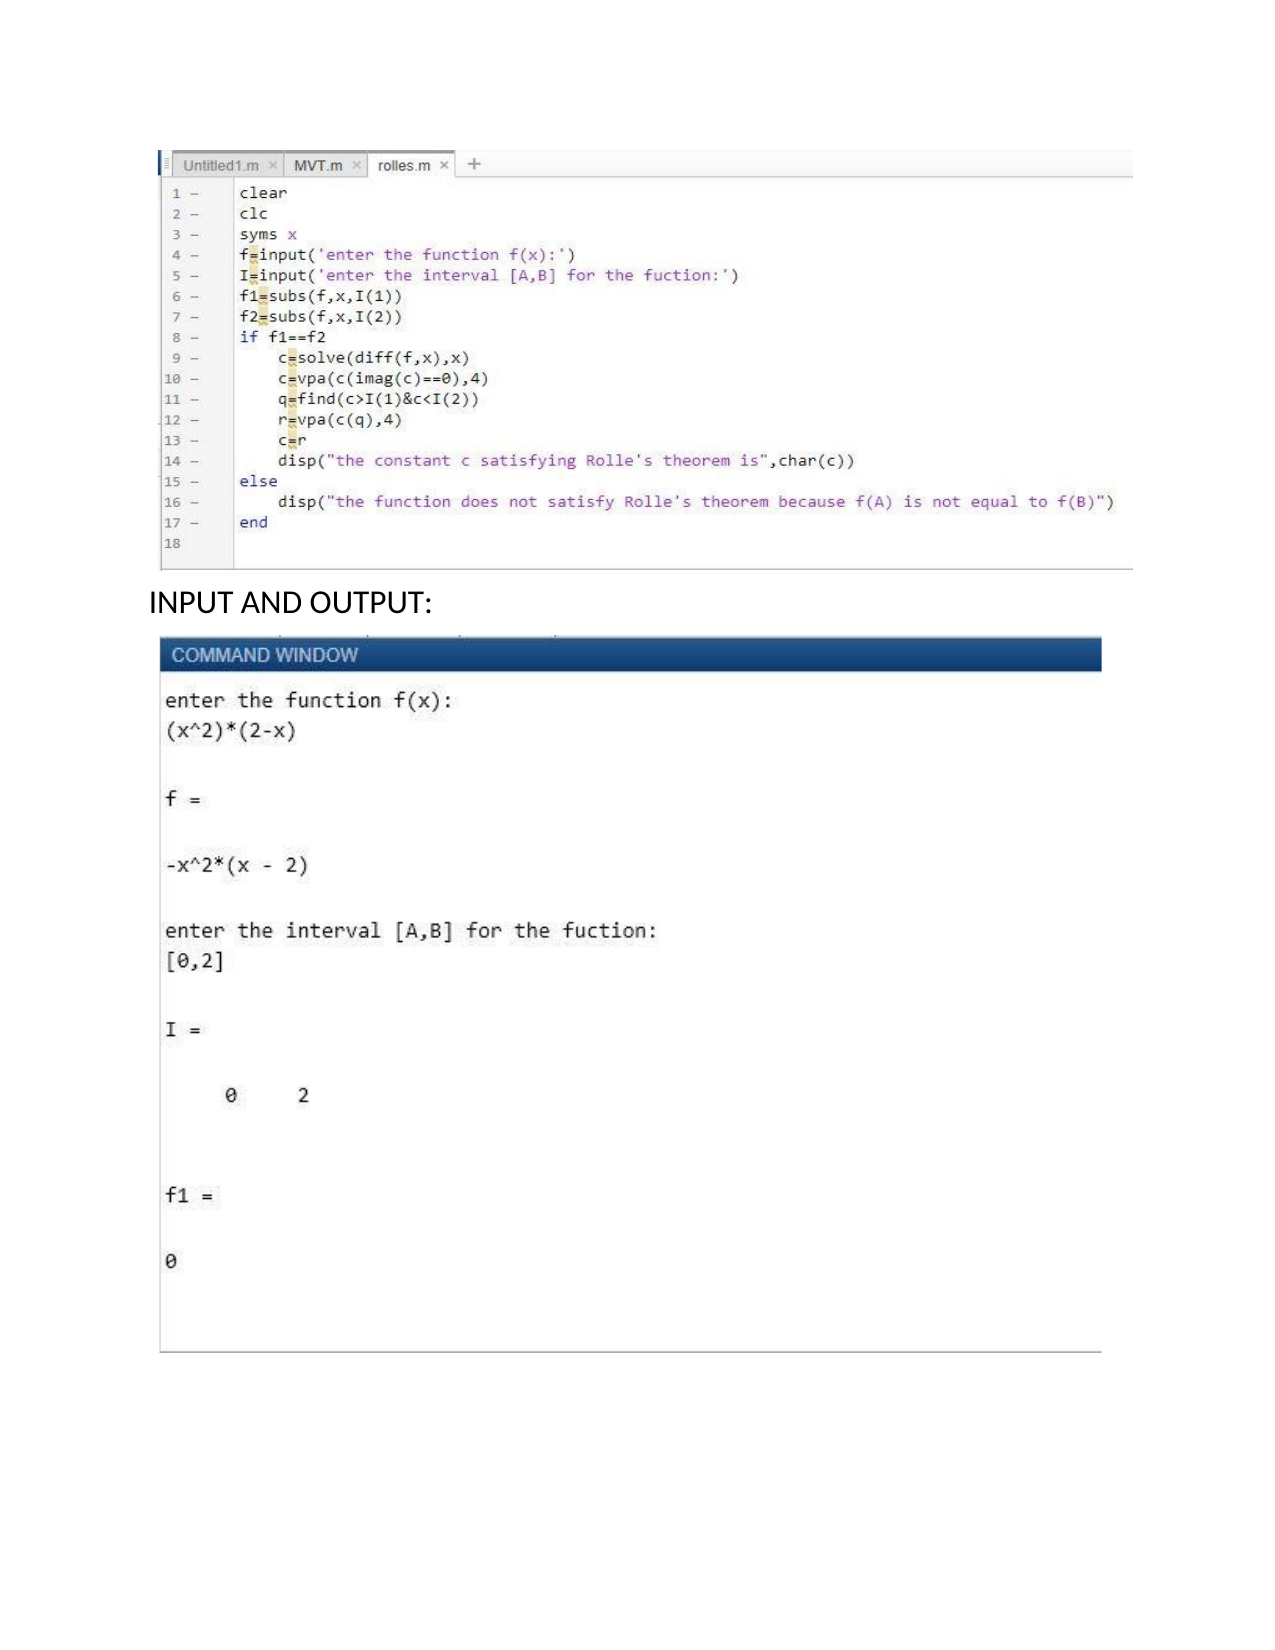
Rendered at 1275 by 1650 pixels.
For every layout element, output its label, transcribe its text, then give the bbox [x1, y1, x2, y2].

picture [159, 635, 1102, 1353]
text INPUT AND OUTPUT: [148, 581, 1126, 622]
picture [157, 150, 1133, 571]
